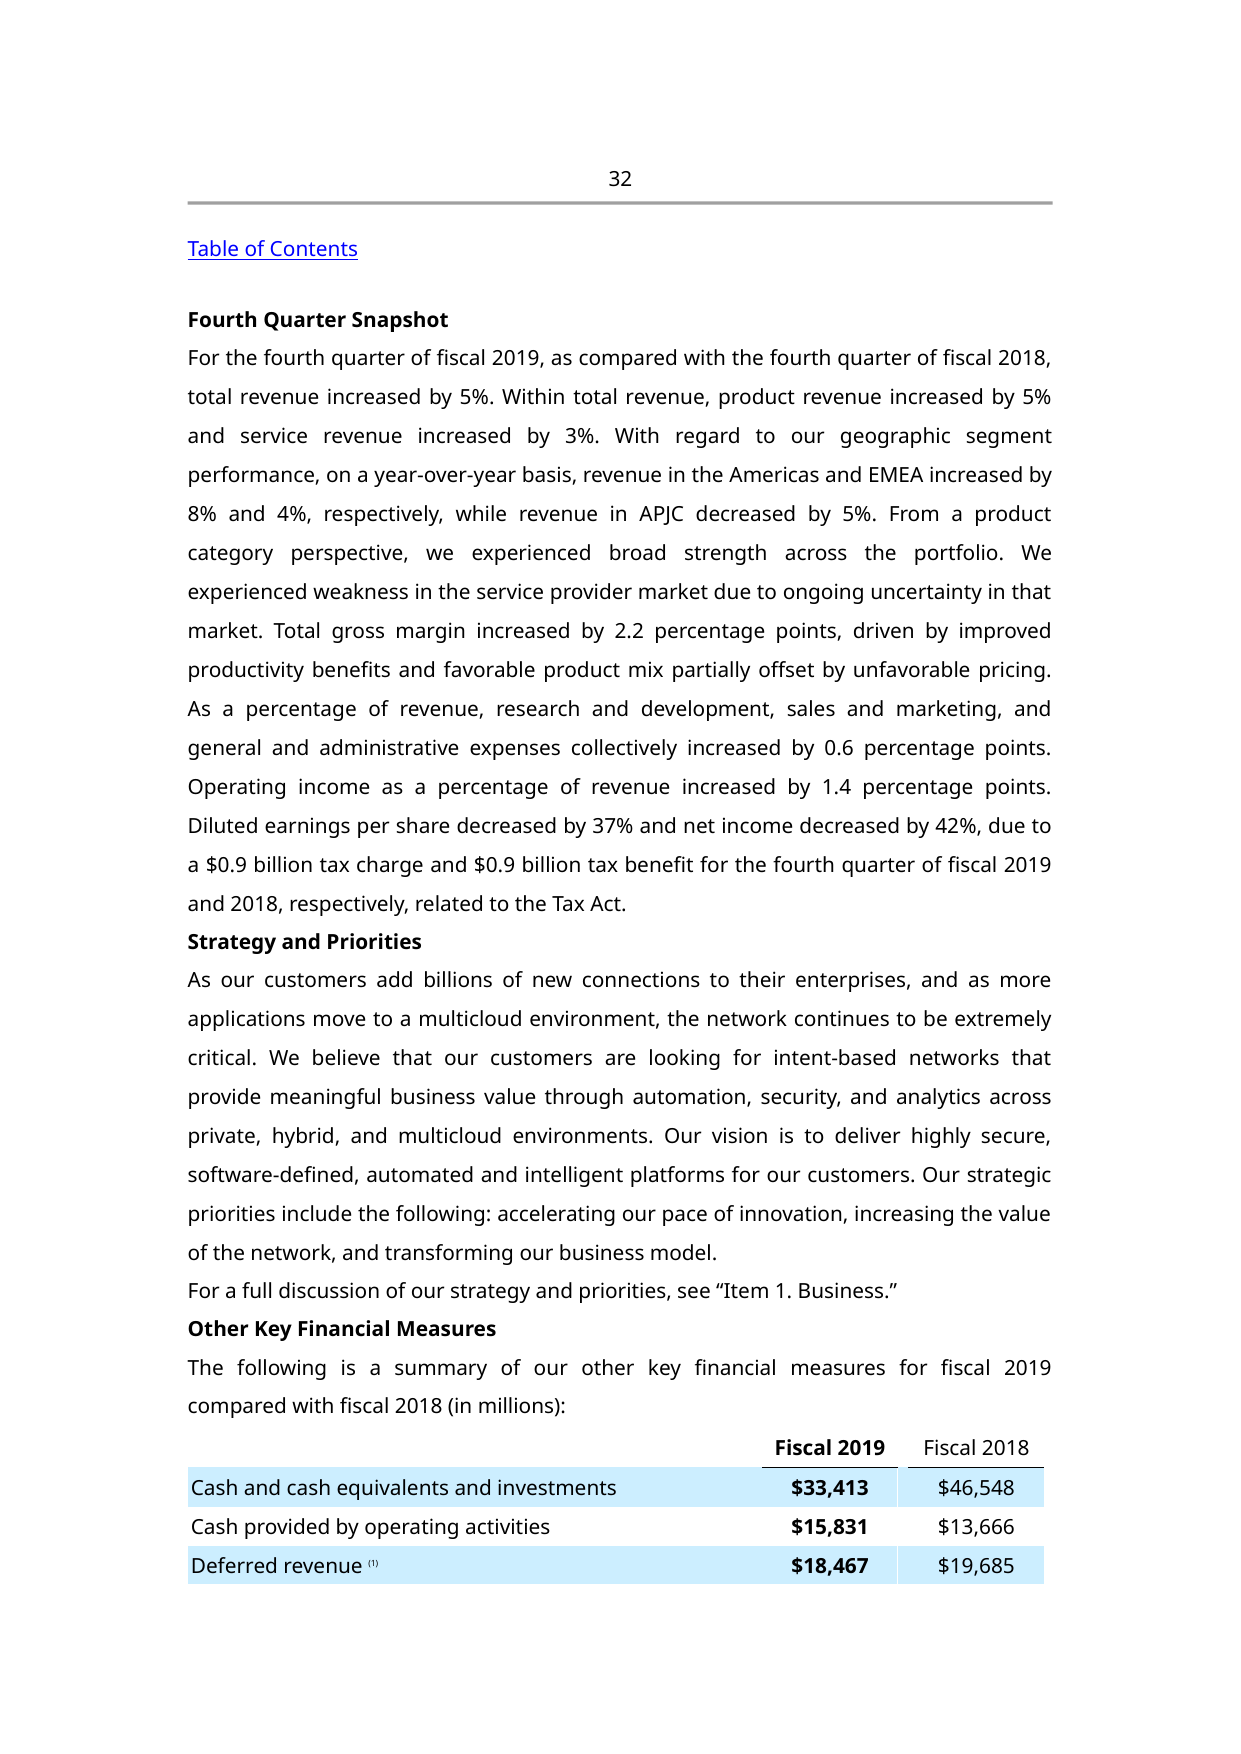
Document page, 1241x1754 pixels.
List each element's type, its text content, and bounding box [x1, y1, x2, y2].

text Strategy and Priorities [187, 925, 1053, 957]
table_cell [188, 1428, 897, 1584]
text As our customers add billions of new connections to their enterprises, and as more applications move to a multicloud environment, the network continues to be extremely critical. We believe that our customers are looking for intent-based networks that provide meaningful business value through automation, security, and analytics across private, hybrid, and multicloud environments. Our vision is to deliver highly secure, software-defined, automated and intelligent platforms for our customers. Our strategic priorities include the following: accelerating our pace of innovation, increasing the value of the network, and transforming our business model. [187, 964, 1053, 1269]
text For the fourth quarter of fiscal 2019, as compared with the fourth quarter of fiscal 2018, total revenue increased by 5%. Within total revenue, product revenue increased by 5% and service revenue increased by 3%. With regard to our geographic segment performance, on a year-over-year basis, revenue in the Americas and EMEA increased by 8% and 4%, respectively, while revenue in APJC decreased by 5%. From a product category perspective, we experienced broad strength across the portfolio. We experienced weakness in the service provider market due to ongoing uncertainty in that market. Total gross margin increased by 2.2 percentage points, driven by improved productivity benefits and favorable product mix partially offset by unfavorable pricing. As a percentage of revenue, research and development, sales and marketing, and general and administrative expenses collectively increased by 0.6 percentage points. Operating income as a percentage of revenue increased by 1.4 percentage points. Diluted earnings per share decreased by 37% and net income decreased by 42%, due to a $0.9 billion tax charge and $0.9 billion tax benefit for the fourth quarter of fiscal 2019 and 2018, respectively, related to the Tax Act. [187, 341, 1053, 919]
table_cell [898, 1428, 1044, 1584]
text Fourth Quarter Snapshot [187, 303, 1053, 336]
text Table of Contents [187, 233, 1053, 265]
text For a full discussion of our strategy and priorities, see “Item 1. Business.” [187, 1274, 1053, 1307]
text 32 [187, 162, 1053, 194]
text Other Key Financial Measures [187, 1313, 1053, 1345]
text The following is a summary of our other key financial measures for fiscal 2019 compared with fiscal 2018 (in millions): [187, 1351, 1053, 1422]
